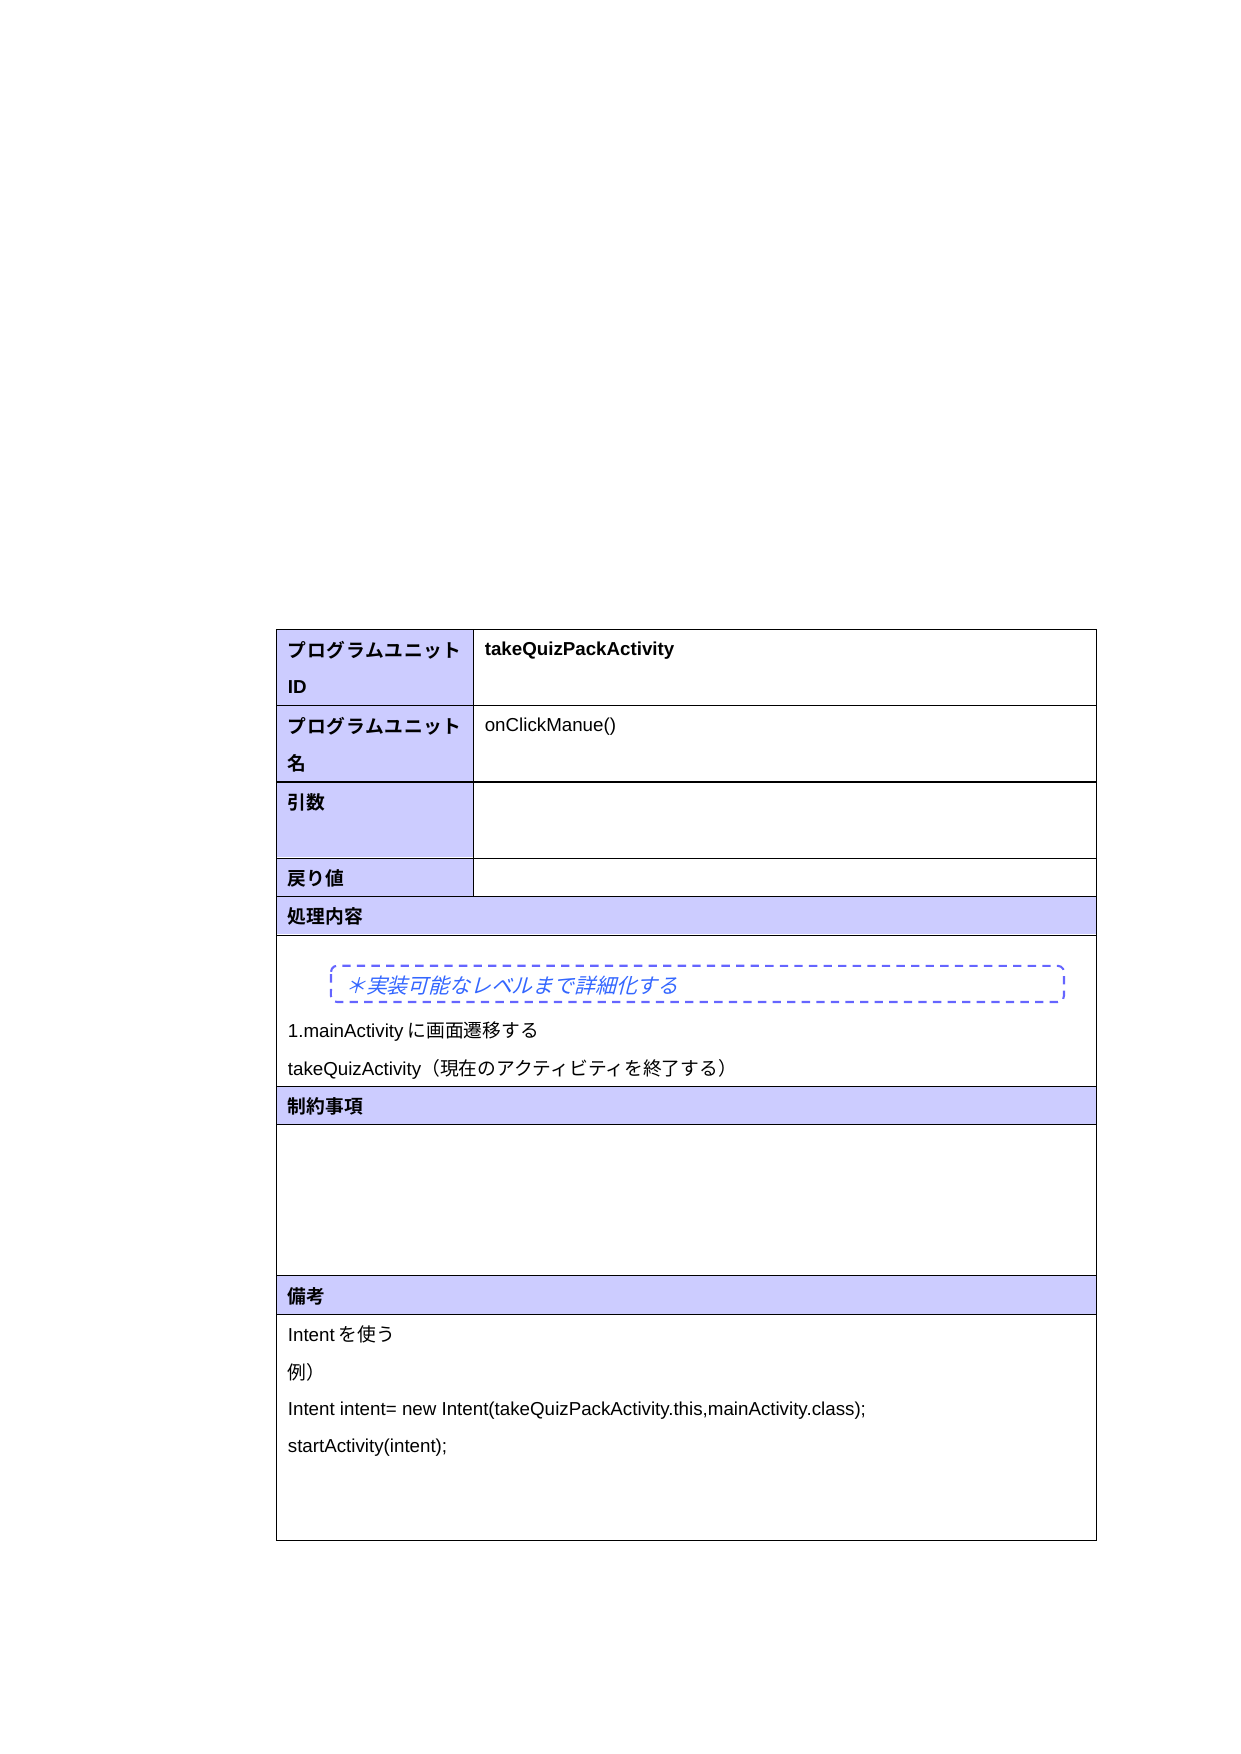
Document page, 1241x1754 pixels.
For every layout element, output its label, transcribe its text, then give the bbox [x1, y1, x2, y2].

table_cell [474, 783, 1096, 857]
table_header プログラムユニットID [277, 630, 473, 705]
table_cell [277, 1315, 1096, 1540]
table_cell 戻り値 [277, 859, 473, 896]
table_cell プログラムユニット名 [277, 706, 473, 781]
table_cell 引数 [277, 783, 473, 857]
table_cell 備考 [277, 1276, 1096, 1314]
table_header takeQuizPackActivity [474, 630, 1096, 705]
table_cell [277, 1125, 1096, 1275]
table_cell 1.mainActivityに画面遷移する takeQuizActivity（現在のアクティビティを終了する） [277, 936, 1096, 1086]
table_cell 処理内容 [277, 897, 1096, 934]
table_cell onClickManue() [474, 706, 1096, 781]
table_cell 制約事項 [277, 1087, 1096, 1124]
table_cell [474, 859, 1096, 896]
